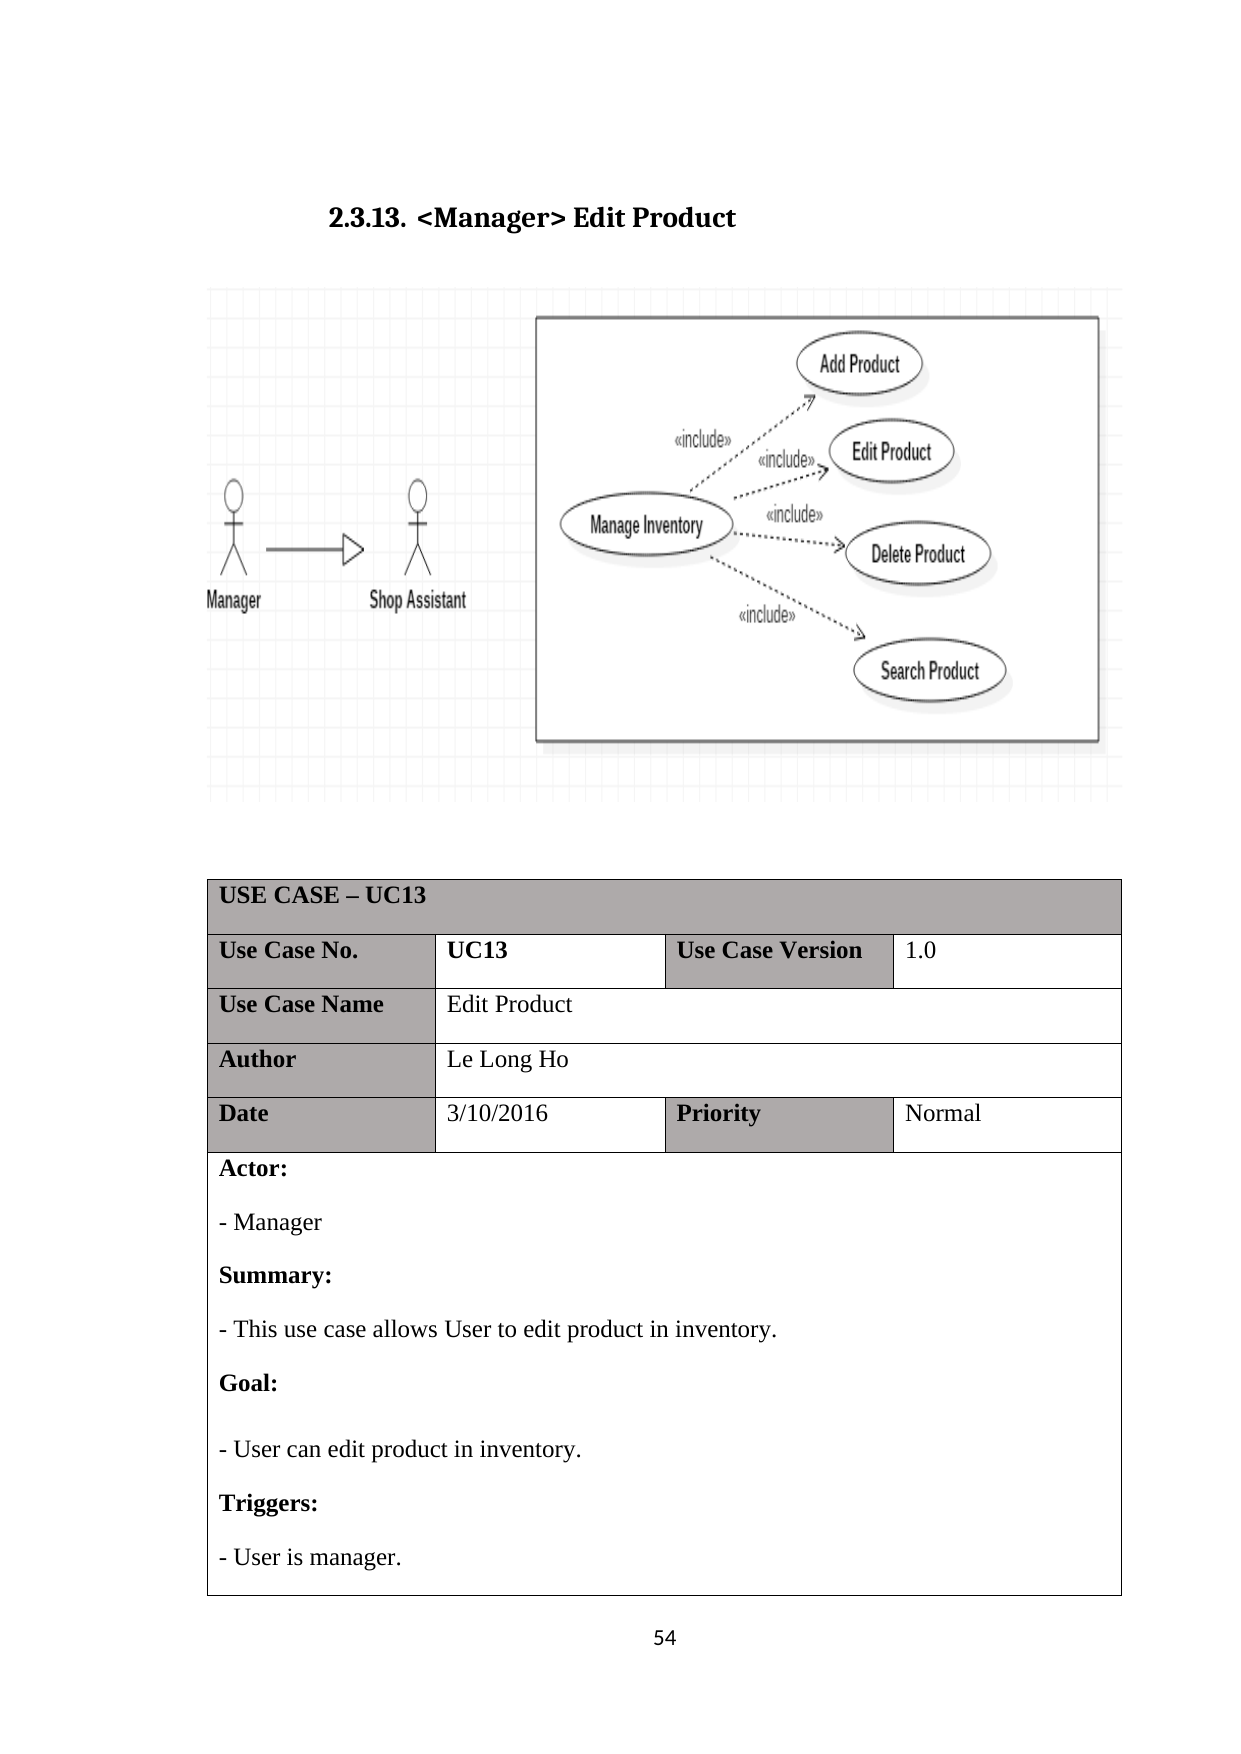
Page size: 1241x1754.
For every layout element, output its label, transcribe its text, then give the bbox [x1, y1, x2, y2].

subtitle <Manager> Edit Product [329, 201, 1122, 234]
table_cell Use Case No. [208, 935, 435, 988]
picture [206, 287, 1123, 802]
table_cell Normal [894, 1098, 1121, 1152]
table_cell Use Case Name [208, 989, 435, 1043]
table_cell Le Long Ho [436, 1044, 1121, 1097]
table_cell Author [208, 1044, 435, 1097]
table_cell Use Case Version [666, 935, 893, 988]
table_cell Priority [666, 1098, 893, 1152]
table_cell 1.0 [894, 935, 1121, 988]
table_cell UC13 [436, 935, 665, 988]
table_header USE CASE – UC13 [208, 880, 1121, 934]
table_cell 3/10/2016 [436, 1098, 665, 1152]
table_cell Edit Product [436, 989, 1121, 1043]
table_cell Date [208, 1098, 435, 1152]
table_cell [208, 1153, 1121, 1595]
